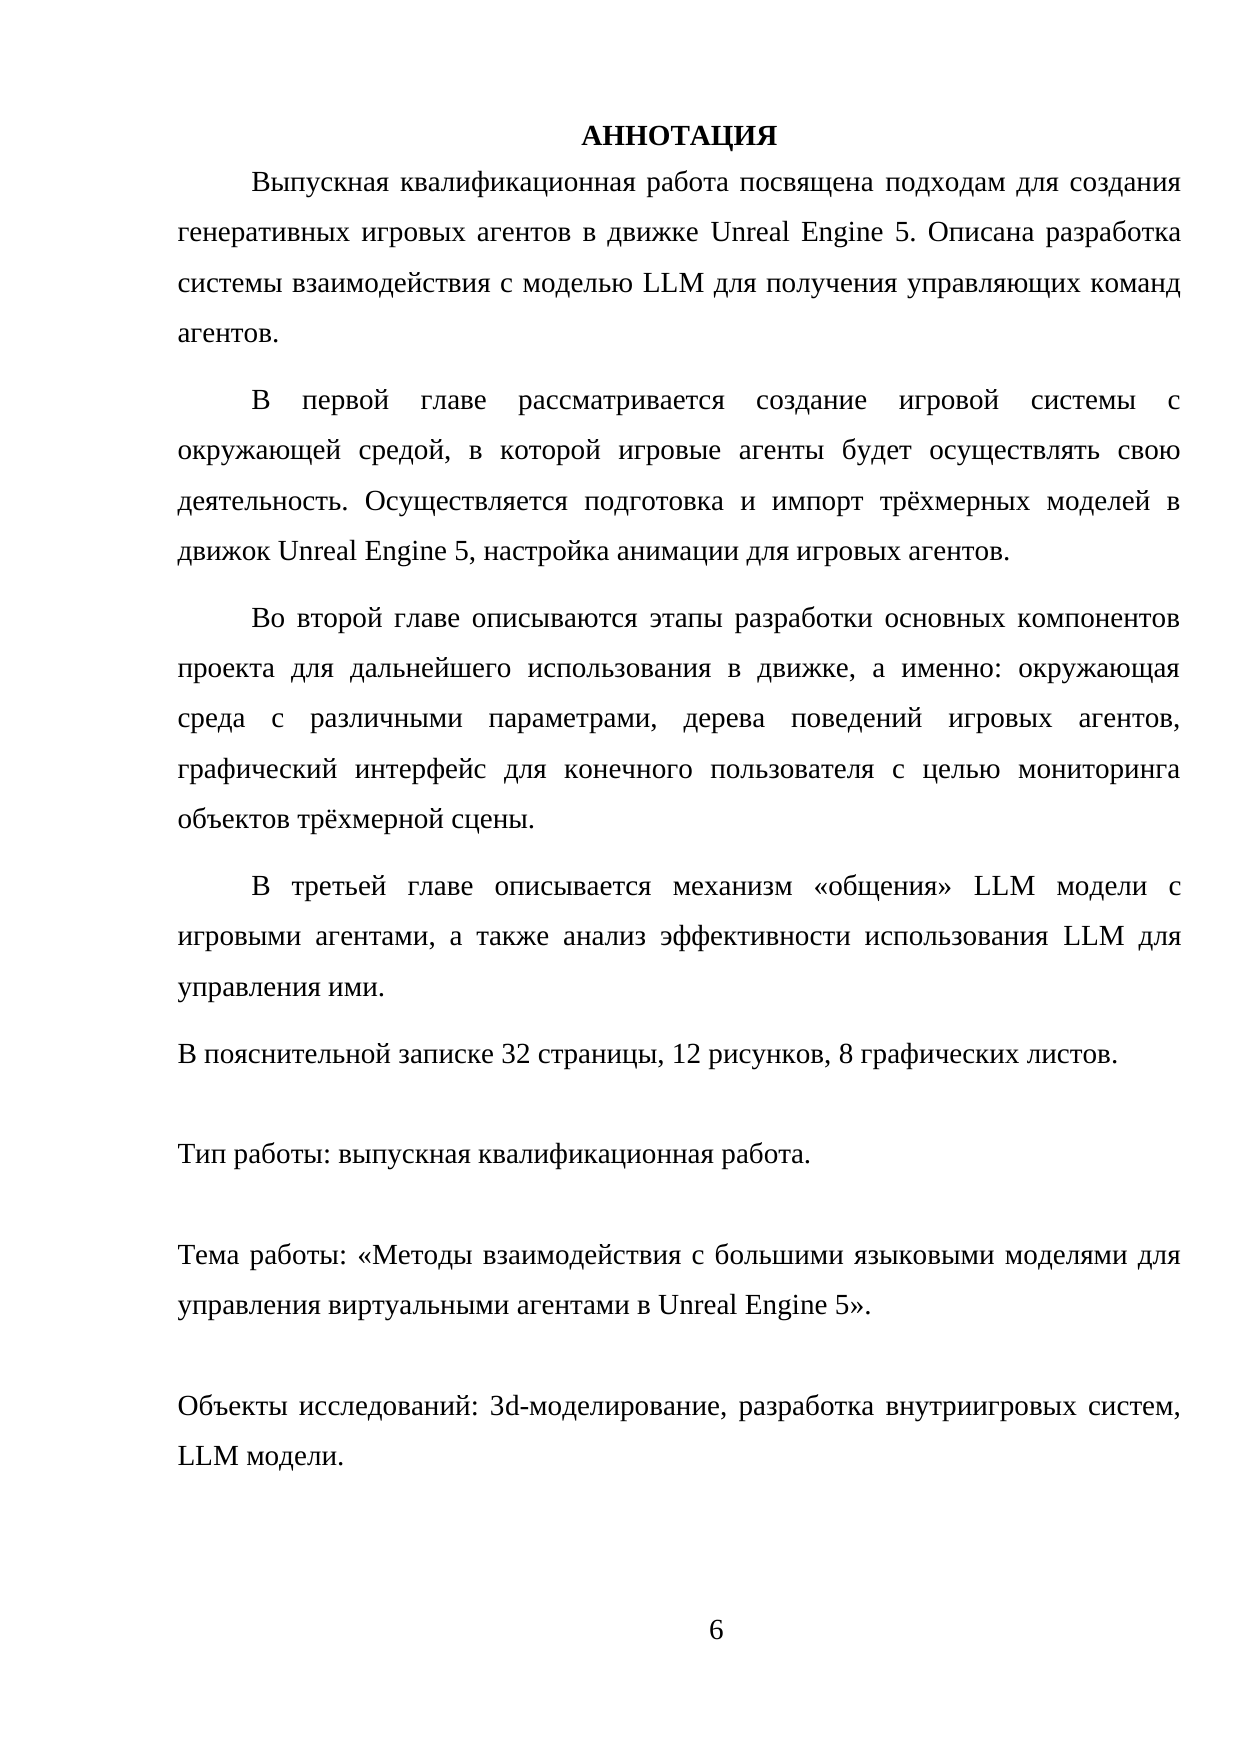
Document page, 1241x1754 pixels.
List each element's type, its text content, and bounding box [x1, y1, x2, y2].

text Объекты исследований: 3d-моделирование, разработка внутриигровых систем, LLM модели. [177, 1388, 1181, 1472]
text АННОТАЦИЯ [177, 118, 1181, 152]
text В третьей главе описывается механизм «общения» LLM модели с игровыми агентами, а также анализ эффективности использования LLM для управления ими. [177, 868, 1181, 1002]
text В пояснительной записке 32 страницы, 12 рисунков, 8 графических листов. [177, 1036, 1181, 1069]
text Тип работы: выпускная квалификационная работа. [177, 1136, 1181, 1170]
text В первой главе рассматривается создание игровой системы с окружающей средой, в которой игровые агенты будет осуществлять свою деятельность. Осуществляется подготовка и импорт трёхмерных моделей в движок Unreal Engine 5, настройка анимации для игровых агентов. [177, 382, 1181, 567]
text Во второй главе описываются этапы разработки основных компонентов проекта для дальнейшего использования в движке, а именно: окружающая среда с различными параметрами, дерева поведений игровых агентов, графический интерфейс для конечного пользователя с целью мониторинга объектов трёхмерной сцены. [177, 600, 1181, 835]
text Выпускная квалификационная работа посвящена подходам для создания генеративных игровых агентов в движке Unreal Engine 5. Описана разработка системы взаимодействия с моделью LLM для получения управляющих команд агентов. [177, 164, 1181, 349]
text Тема работы: «Методы взаимодействия с большими языковыми моделями для управления виртуальными агентами в Unreal Engine 5». [177, 1237, 1181, 1321]
